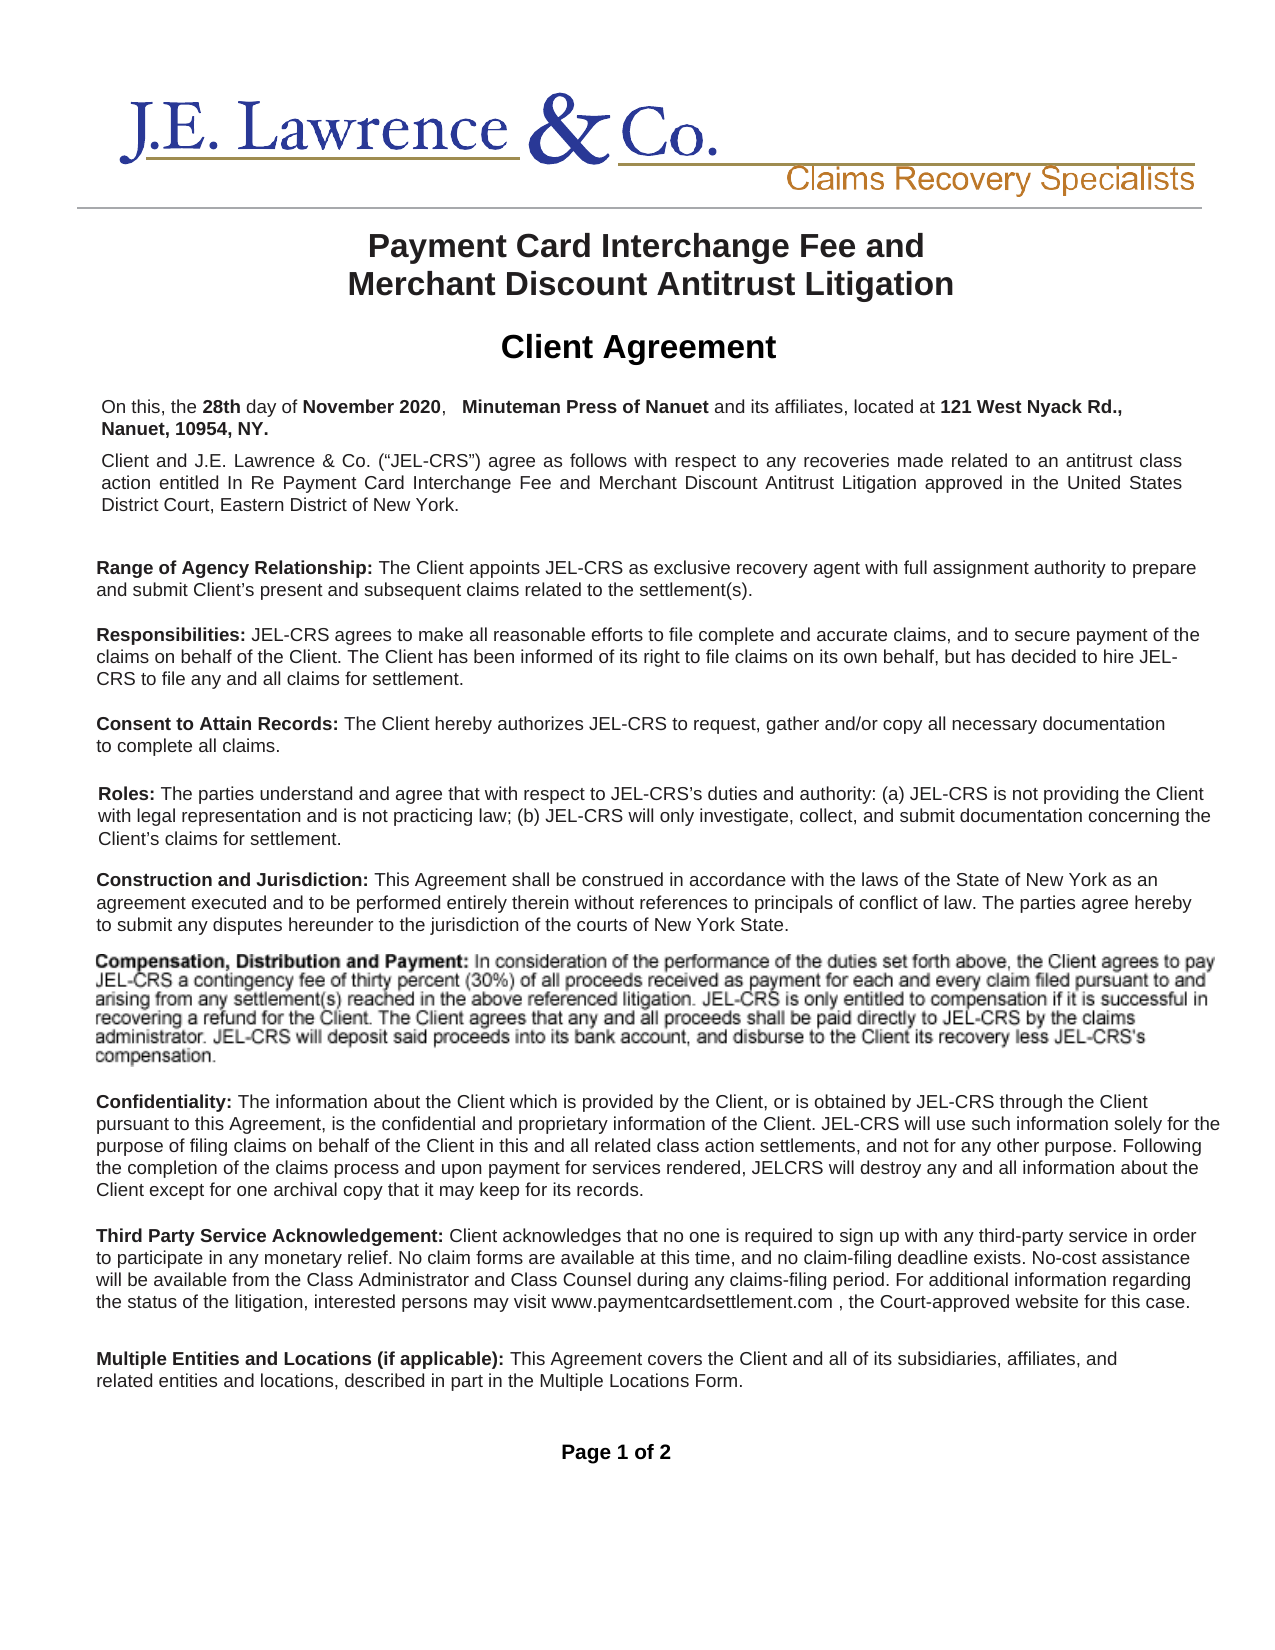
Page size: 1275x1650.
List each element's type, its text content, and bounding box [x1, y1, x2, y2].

text Payment Card Interchange Fee and Merchant Discount Antitrust Litigation [64, 226, 1237, 303]
picture [817, 172, 834, 190]
text Confidentiality: The information about the Client which is provided by the Client, or is obtained by JEL-CRS through the Client pursuant to this Agreement, is the confidential and proprietary information of the Client. JEL-CRS will use such information solely for the purpose of filing claims on behalf of the Client in this and all related class action settlements, and not for any other purpose. Following the completion of the claims process and upon payment for services rendered, JELCRS will destroy any and all information about the Client except for one archival copy that it may keep for its records. [96, 1091, 1223, 1201]
picture [787, 165, 809, 190]
picture [1005, 172, 1031, 197]
text Range of Agency Relationship: The Client appoints JEL-CRS as exclusive recovery agent with full assignment authority to prepare and submit Client’s present and subsequent claims related to the settlement(s). [96, 557, 1216, 601]
text Construction and Jurisdiction: This Agreement shall be construed in accordance with the laws of the State of New York as an agreement executed and to be performed entirely therein without references to principals of conflict of law. The parties agree hereby to submit any disputes hereunder to the jurisdiction of the courts of New York State. [96, 869, 1196, 935]
text Consent to Attain Records: The Client hereby authorizes JEL-CRS to request, gather and/or copy all necessary documentation to complete all claims. [96, 713, 1169, 757]
picture [238, 101, 507, 150]
picture [670, 124, 703, 156]
text Multiple Entities and Locations (if applicable): This Agreement covers the Client and all of its subsidiaries, affiliates, and related entities and locations, described in part in the Multiple Locations Form. [96, 1347, 1163, 1391]
picture [95, 954, 1215, 1067]
text Third Party Service Acknowledgement: Client acknowledges that no one is required to sign up with any third-party service in order to participate in any monetary relief. No claim forms are available at this time, and no claim-filing deadline exists. No-cost assistance will be available from the Class Administrator and Class Counsel during any claims-filing period. For additional information regarding the status of the litigation, interested persons may visit www.paymentcardsettlement.com , the Court-approved website for this case. [96, 1225, 1206, 1313]
text Roles: The parties understand and agree that with respect to JEL-CRS’s duties and authority: (a) JEL-CRS is not providing the Client with legal representation and is not practicing law; (b) JEL-CRS will only investigate, collect, and submit documentation concerning the Client’s claims for settlement. [98, 783, 1215, 849]
picture [1041, 165, 1060, 190]
picture [1121, 172, 1138, 190]
text Responsibilities: JEL-CRS agrees to make all reasonable efforts to file complete and accurate claims, and to secure payment of the claims on behalf of the Client. The Client has been informed of its right to file claims on its own behalf, but has decided to hire JEL-CRS to file any and all claims for settlement. [96, 624, 1201, 690]
picture [1154, 166, 1194, 190]
text Client and J.E. Lawrence & Co. (“JEL-CRS”) agree as follows with respect to any recoveries made related to an antitrust class action entitled In Re Payment Card Interchange Fee and Merchant Discount Antitrust Litigation approved in the United States District Court, Eastern District of New York. [101, 450, 1183, 516]
text On this, the 28th day of November 2020, Minuteman Press of Nanuet and its affiliates, located at 121 West Nyack Rd., Nanuet, 10954, NY. [101, 396, 1183, 439]
picture [843, 172, 884, 190]
text Page 1 of 2 [215, 1439, 1017, 1463]
picture [1063, 166, 1119, 196]
text Client Agreement [39, 327, 1237, 365]
